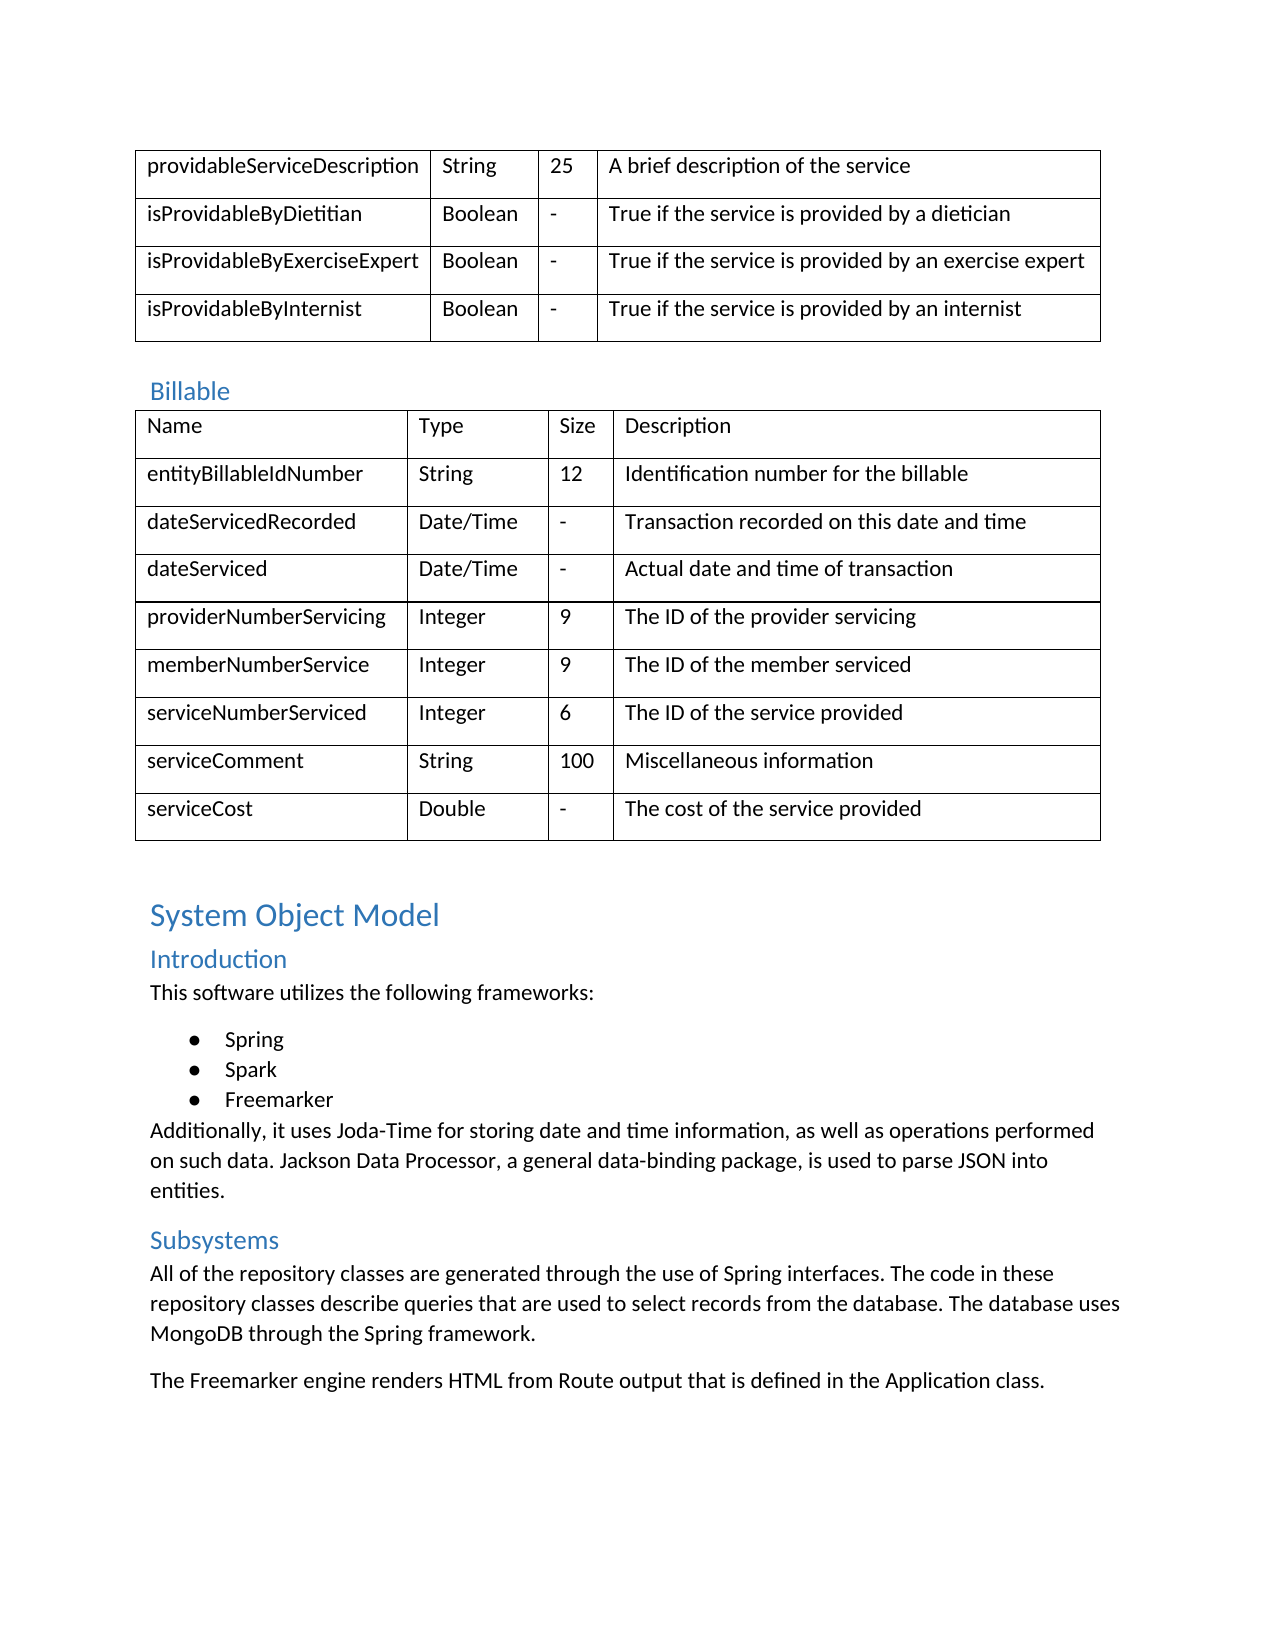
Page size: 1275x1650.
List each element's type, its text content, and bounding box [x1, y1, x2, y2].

table_cell serviceCost [136, 794, 407, 840]
table_cell isProvidableByExerciseExpert [136, 247, 430, 293]
table_cell providerNumberServicing [136, 603, 407, 649]
table_cell providableServiceDescription [136, 151, 430, 198]
text Additionally, it uses Joda-Time for storing date and time information, as well as operations performed on such data. Jackson Data Processor, a general data-binding package, is used to parse JSON into entities. [150, 1116, 1125, 1204]
table_cell 100 [549, 746, 613, 793]
table_cell True if the service is provided by a dietician [598, 199, 1100, 246]
table_cell The ID of the provider servicing [614, 603, 1100, 649]
table_cell Date/Time [408, 507, 548, 553]
table_cell serviceNumberServiced [136, 698, 407, 745]
subtitle System Object Model [150, 894, 1125, 935]
table_cell 9 [549, 650, 613, 697]
table_cell - [539, 295, 597, 341]
text All of the repository classes are generated through the use of Spring interfaces. The code in these repository classes describe queries that are used to select records from the database. The database uses MongoDB through the Spring framework. [150, 1259, 1125, 1347]
table_header Description [614, 411, 1100, 458]
table_cell Actual date and time of transaction [614, 555, 1100, 601]
list Freemarker [187, 1086, 1125, 1113]
list Spark [187, 1055, 1125, 1083]
table_cell memberNumberService [136, 650, 407, 697]
table_cell serviceComment [136, 746, 407, 793]
table_cell Integer [408, 650, 548, 697]
table_cell The ID of the service provided [614, 698, 1100, 745]
text This software utilizes the following frameworks: [150, 978, 1125, 1006]
table_cell dateServicedRecorded [136, 507, 407, 553]
table_cell - [549, 507, 613, 553]
table_cell - [549, 794, 613, 840]
table_cell 9 [549, 603, 613, 649]
table_cell - [539, 199, 597, 246]
table_cell Date/Time [408, 555, 548, 601]
table_cell Identification number for the billable [614, 459, 1100, 506]
table_cell Boolean [431, 199, 538, 246]
table_cell Boolean [431, 247, 538, 293]
table_cell entityBillableIdNumber [136, 459, 407, 506]
table_cell String [408, 459, 548, 506]
table_cell 25 [539, 151, 597, 198]
table_cell True if the service is provided by an internist [598, 295, 1100, 341]
table_header Name [136, 411, 407, 458]
table_cell String [408, 746, 548, 793]
table_cell - [539, 247, 597, 293]
table_header Type [408, 411, 548, 458]
table_cell dateServiced [136, 555, 407, 601]
table_cell isProvidableByDietitian [136, 199, 430, 246]
subtitle Billable [150, 374, 1125, 407]
table_cell Miscellaneous information [614, 746, 1100, 793]
table_cell - [549, 555, 613, 601]
table_header Size [549, 411, 613, 458]
list Spring [187, 1025, 1125, 1053]
text The Freemarker engine renders HTML from Route output that is defined in the Application class. [150, 1366, 1125, 1394]
table_cell String [431, 151, 538, 198]
table_cell Double [408, 794, 548, 840]
table_cell The ID of the member serviced [614, 650, 1100, 697]
table_cell Integer [408, 603, 548, 649]
subtitle Subsystems [150, 1223, 1125, 1256]
table_cell isProvidableByInternist [136, 295, 430, 341]
table_cell 6 [549, 698, 613, 745]
table_cell A brief description of the service [598, 151, 1100, 198]
table_cell Integer [408, 698, 548, 745]
table_cell Transaction recorded on this date and time [614, 507, 1100, 553]
table_cell Boolean [431, 295, 538, 341]
table_cell 12 [549, 459, 613, 506]
table_cell True if the service is provided by an exercise expert [598, 247, 1100, 293]
table_cell The cost of the service provided [614, 794, 1100, 840]
subtitle Introduction [150, 943, 1125, 976]
